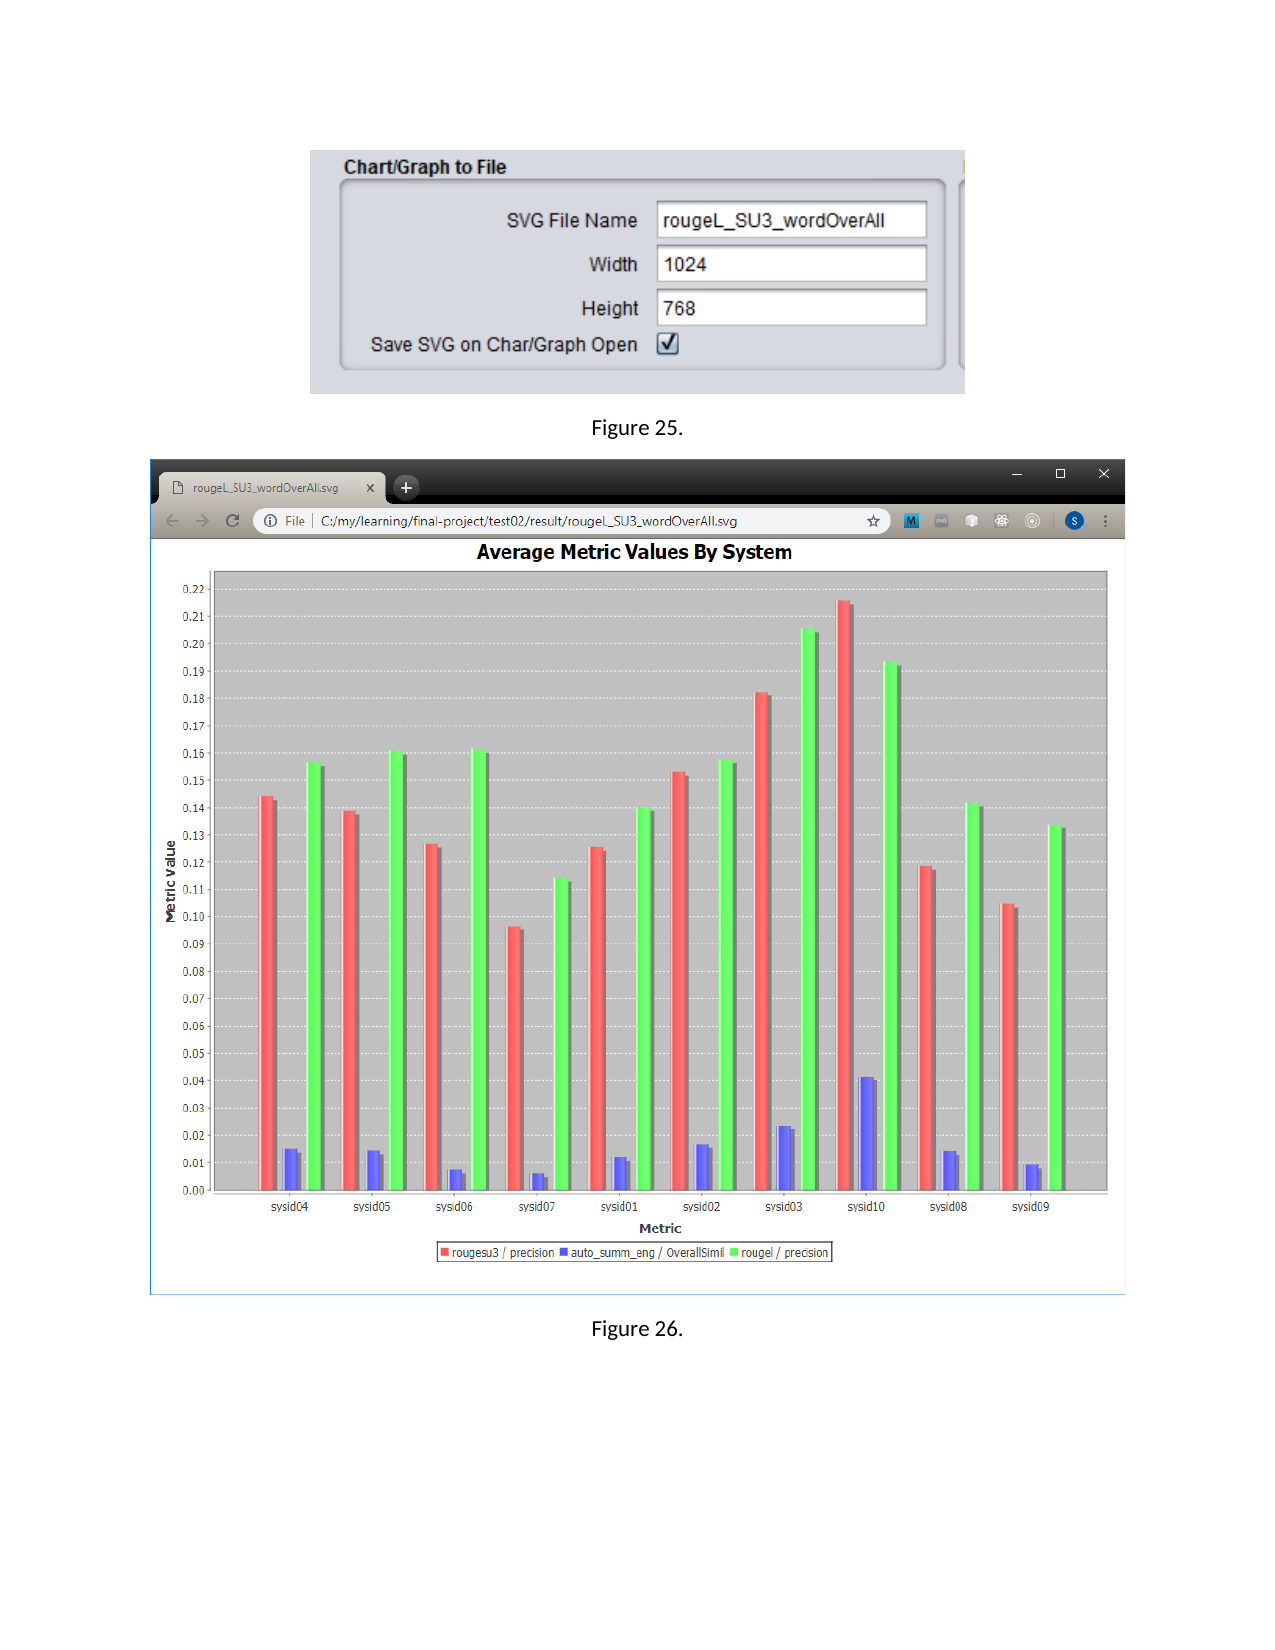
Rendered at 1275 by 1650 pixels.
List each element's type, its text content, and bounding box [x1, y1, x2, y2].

text Figure 26. [150, 1314, 1125, 1342]
text Figure 25. [150, 413, 1125, 441]
picture [150, 459, 1125, 1295]
picture [310, 150, 965, 394]
